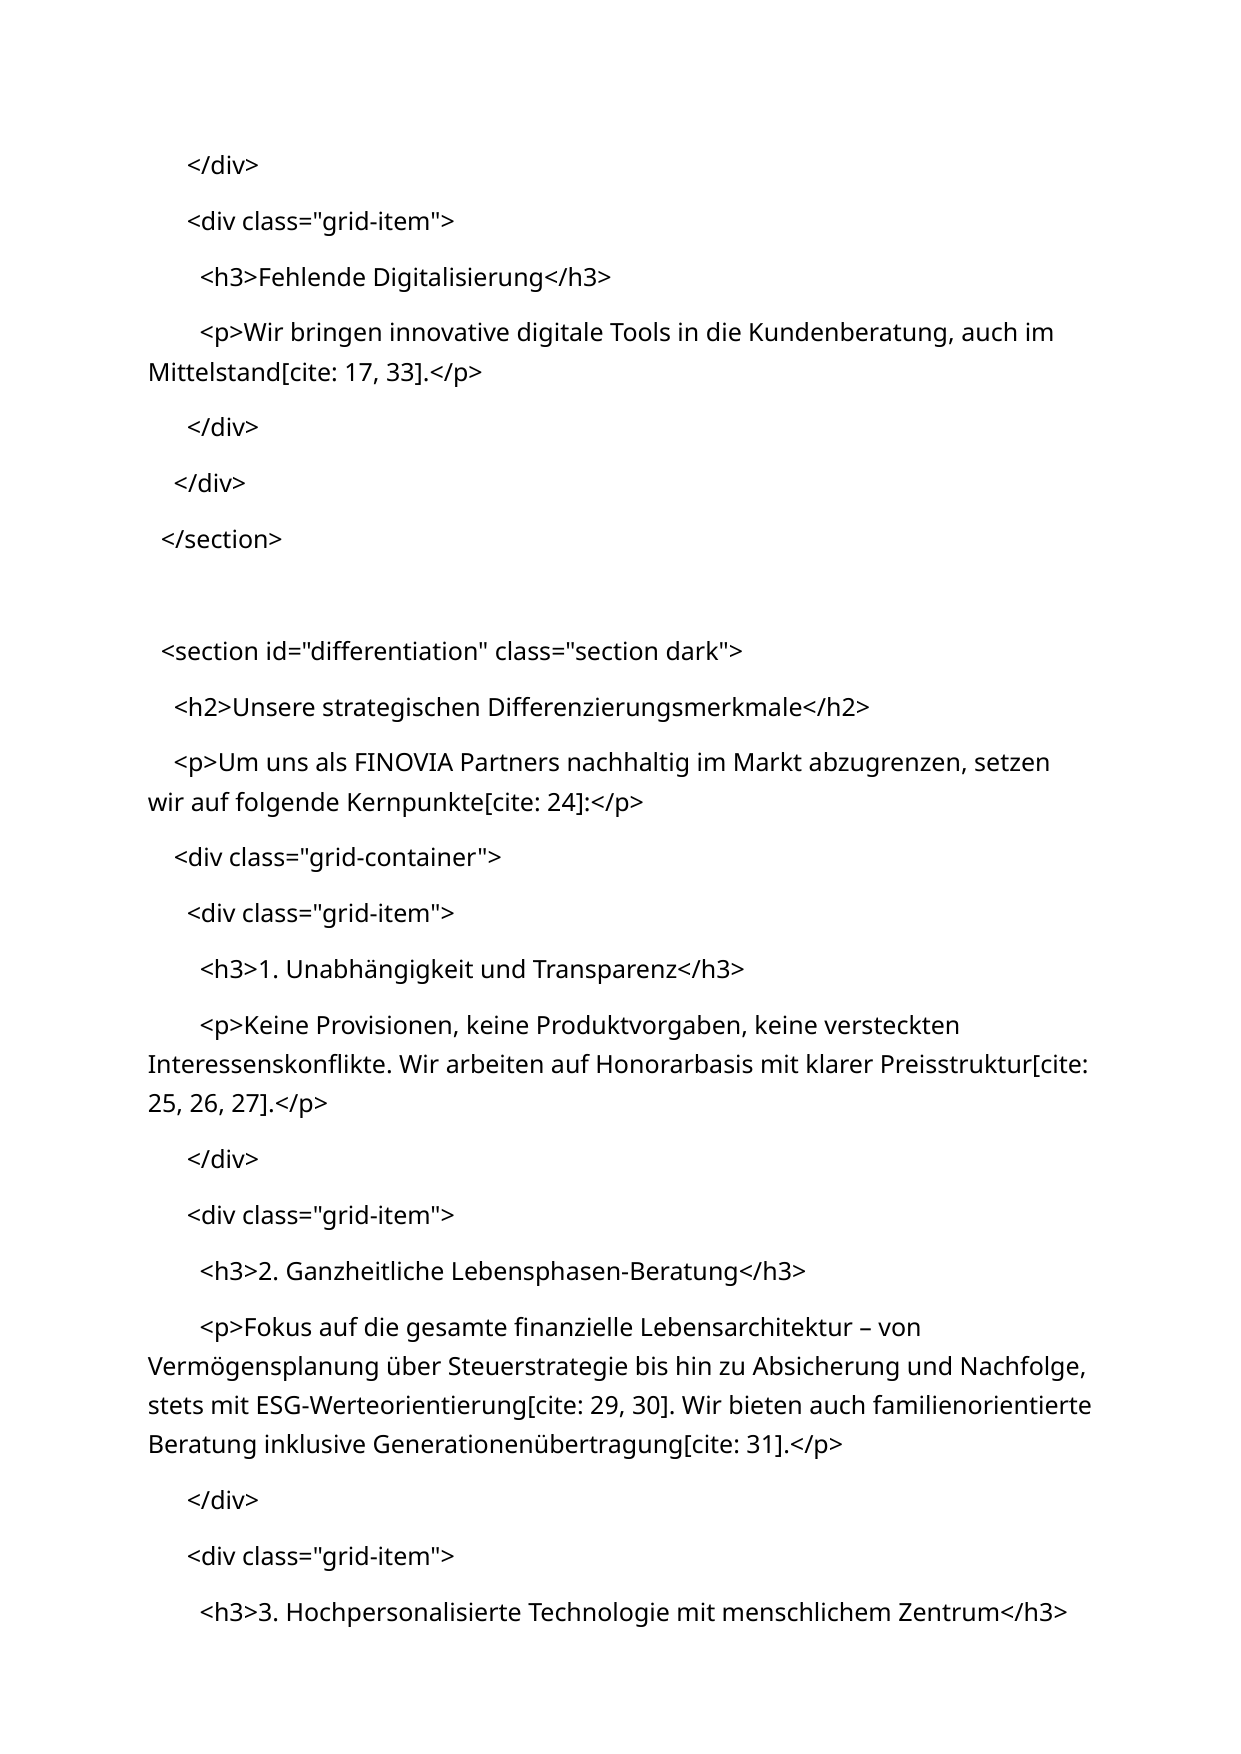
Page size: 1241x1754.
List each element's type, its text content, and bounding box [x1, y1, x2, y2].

text <h3>Fehlende Digitalisierung</h3> [148, 259, 1093, 293]
text <h3>1. Unabhängigkeit und Transparenz</h3> [148, 952, 1093, 986]
text <p>Um uns als FINOVIA Partners nachhaltig im Markt abzugrenzen, setzen wir auf folgende Kernpunkte[cite: 24]:</p> [148, 745, 1093, 818]
text </div> [148, 410, 1093, 444]
text <div class="grid-item"> [148, 1538, 1093, 1572]
text <h2>Unsere strategischen Differenzierungsmerkmale</h2> [148, 689, 1093, 723]
text <p>Keine Provisionen, keine Produktvorgaben, keine versteckten Interessenskonflikte. Wir arbeiten auf Honorarbasis mit klarer Preisstruktur[cite: 25, 26, 27].</p> [148, 1008, 1093, 1120]
text </div> [148, 466, 1093, 500]
text </div> [148, 148, 1093, 182]
text <div class="grid-item"> [148, 1198, 1093, 1232]
text <div class="grid-item"> [148, 896, 1093, 930]
text </section> [148, 522, 1093, 556]
text <h3>3. Hochpersonalisierte Technologie mit menschlichem Zentrum</h3> [148, 1594, 1093, 1628]
text <p>Fokus auf die gesamte finanzielle Lebensarchitektur – von Vermögensplanung über Steuerstrategie bis hin zu Absicherung und Nachfolge, stets mit ESG-Werteorientierung[cite: 29, 30]. Wir bieten auch familienorientierte Beratung inklusive Generationenübertragung[cite: 31].</p> [148, 1309, 1093, 1461]
text <div class="grid-container"> [148, 840, 1093, 874]
text <section id="differentiation" class="section dark"> [148, 633, 1093, 667]
text </div> [148, 1142, 1093, 1176]
text </div> [148, 1483, 1093, 1517]
text <h3>2. Ganzheitliche Lebensphasen-Beratung</h3> [148, 1253, 1093, 1287]
text <div class="grid-item"> [148, 203, 1093, 237]
text <p>Wir bringen innovative digitale Tools in die Kundenberatung, auch im Mittelstand[cite: 17, 33].</p> [148, 315, 1093, 388]
